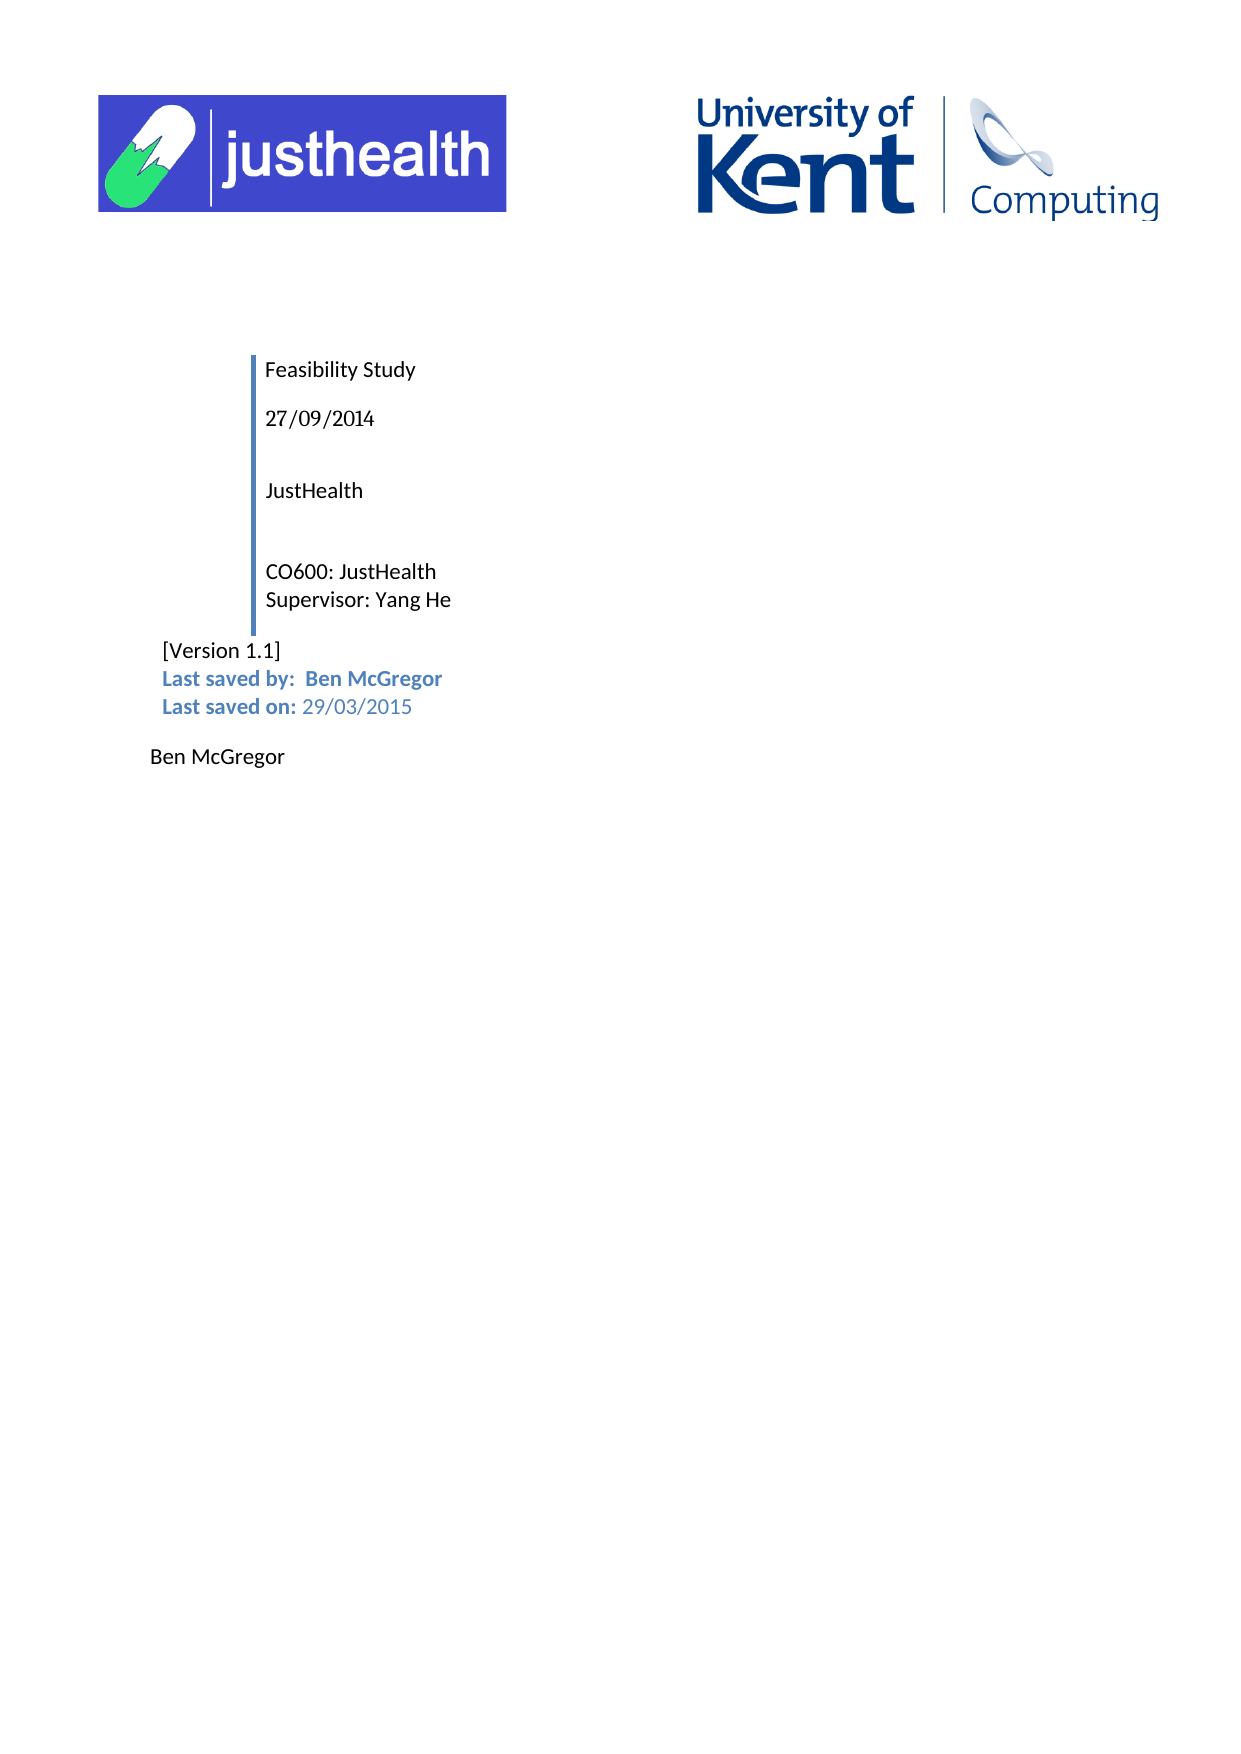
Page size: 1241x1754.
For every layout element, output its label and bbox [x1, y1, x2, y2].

picture [690, 85, 1162, 220]
picture [96, 95, 507, 211]
